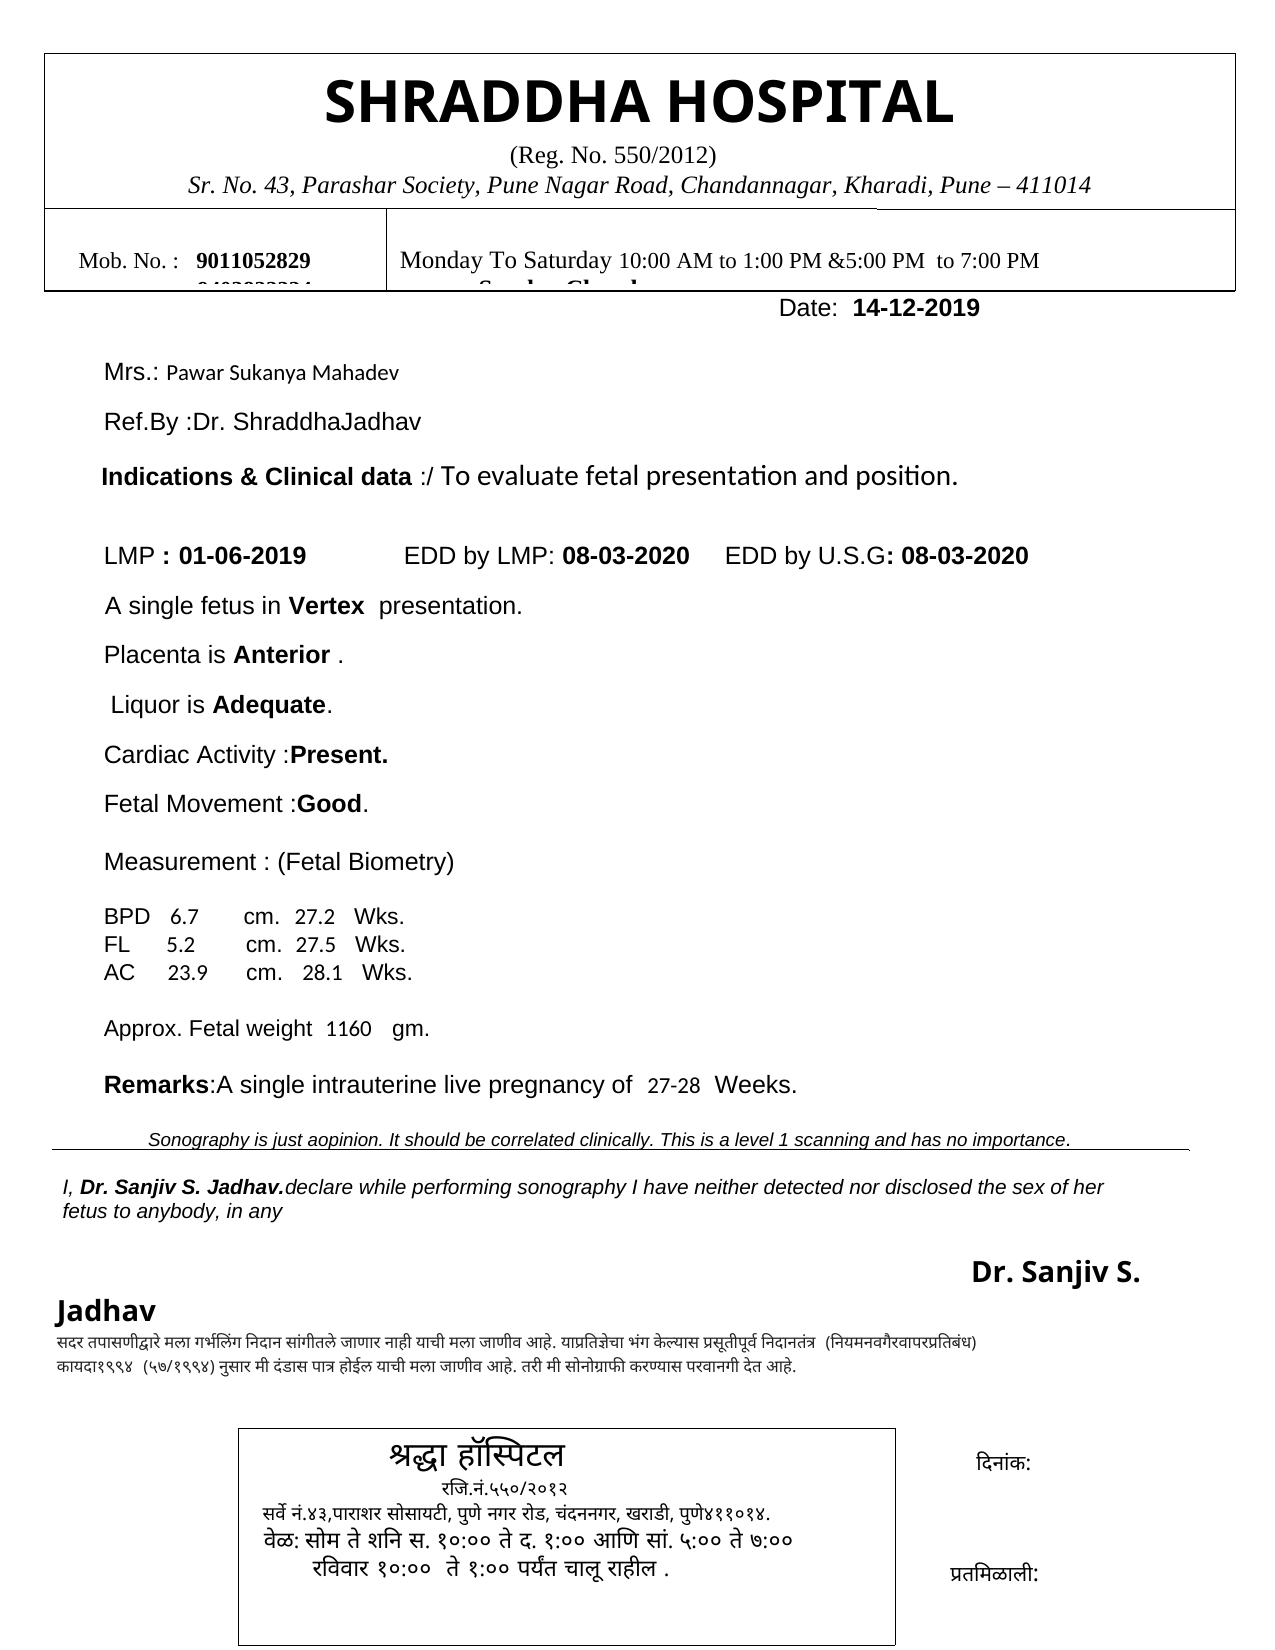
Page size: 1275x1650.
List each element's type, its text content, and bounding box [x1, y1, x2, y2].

text Liquor is . [10, 690, 1228, 719]
text BPD cm. Wks. [10, 902, 1228, 930]
text Indications & Clinical data :/ To evaluate fetal presentation and position. [0, 457, 1228, 492]
text सदर तपासणीद्वारे मला गर्भलिंग निदान सांगीतले जाणार नाही याची मला जाणीव आहे. याप्रतिज्ञेचा भंग केल्यास प्रसूतीपूर्व निदानतंत्र (नियमनवगैरवापरप्रतिबंध) [57, 1330, 1228, 1355]
text Measurement : (Fetal Biometry) [10, 847, 1228, 875]
text प्रतमिळाली: [896, 1557, 1228, 1588]
text Cardiac Activity :. [10, 739, 1228, 768]
text Remarks:A single intrauterine live pregnancy of Weeks. [28, 1070, 1228, 1099]
text Date: [703, 293, 1228, 322]
text Placenta is . [10, 640, 1228, 669]
text Fetal Movement :. [10, 789, 1228, 818]
text कायदा१९९४ (५७/१९९४) नुसार मी दंडास पात्र होईल याची मला जाणीव आहे. तरी मी सोनोग्राफी करण्यास परवानगी देत आहे. [57, 1355, 1228, 1419]
text FL cm. Wks. [28, 930, 1228, 958]
text I, Dr. Sanjiv S. Jadhav.declare while performing sonography I have neither detected nor disclosed the sex of her [57, 1175, 1228, 1199]
text दिनांक: [896, 1448, 1228, 1476]
text Mrs.: [10, 357, 1228, 386]
text Sonography is just aopinion. It should be correlated clinically. This is a level 1 scanning and has no importance. [28, 1127, 1228, 1151]
text LMP : EDD by LMP: EDD by U.S.G: [28, 541, 1228, 570]
text fetus to anybody, in any [57, 1199, 1228, 1223]
text Dr. Sanjiv S. Jadhav [57, 1251, 1228, 1330]
text Approx. Fetal weight gm. [28, 1014, 1228, 1042]
text Ref.By :Dr. ShraddhaJadhav [10, 407, 1228, 436]
text A single fetus in presentation. [28, 591, 1228, 619]
text AC cm. Wks. [28, 958, 1228, 986]
